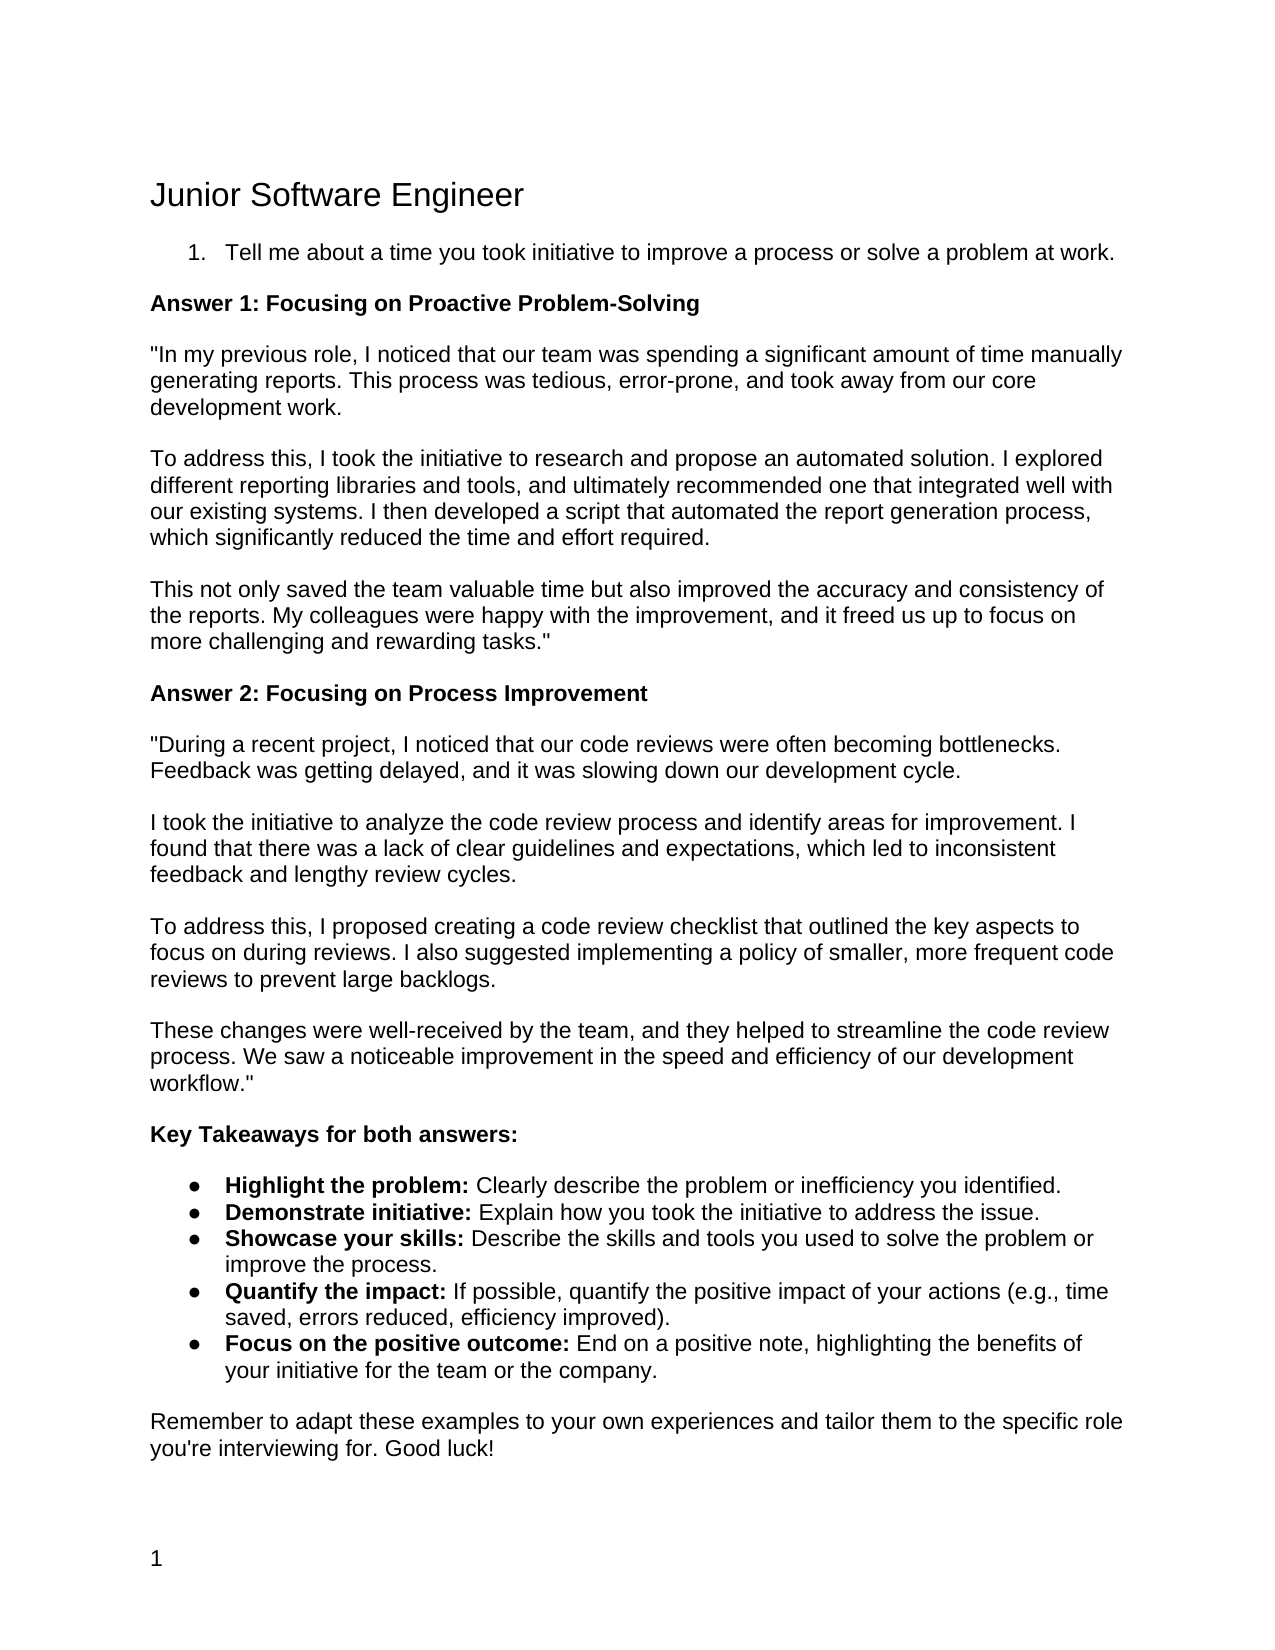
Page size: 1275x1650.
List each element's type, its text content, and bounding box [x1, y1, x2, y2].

text These changes were well-received by the team, and they helped to streamline the code review process. We saw a noticeable improvement in the speed and efficiency of our development workflow." [150, 1017, 1125, 1096]
list Tell me about a time you took initiative to improve a process or solve a problem at work. [187, 238, 1125, 265]
list Focus on the positive outcome: End on a positive note, highlighting the benefits of your initiative for the team or the company. [187, 1330, 1125, 1383]
text To address this, I proposed creating a code review checklist that outlined the key aspects to focus on during reviews. I also suggested implementing a policy of smaller, more frequent code reviews to prevent large backlogs. [150, 913, 1125, 992]
text Remember to adapt these examples to your own experiences and tailor them to the specific role you're interviewing for. Good luck! [150, 1408, 1125, 1461]
list Quantify the impact: If possible, quantify the positive impact of your actions (e.g., time saved, errors reduced, efficiency improved). [187, 1278, 1125, 1330]
text Answer 1: Focusing on Proactive Problem-Solving [150, 290, 1125, 316]
text "In my previous role, I noticed that our team was spending a significant amount of time manually generating reports. This process was tedious, error-prone, and took away from our core development work. [150, 341, 1125, 420]
text To address this, I took the initiative to research and propose an automated solution. I explored different reporting libraries and tools, and ultimately recommended one that integrated well with our existing systems. I then developed a script that automated the report generation process, which significantly reduced the time and effort required. [150, 445, 1125, 551]
list Showcase your skills: Describe the skills and tools you used to solve the problem or improve the process. [187, 1225, 1125, 1278]
list Demonstrate initiative: Explain how you took the initiative to address the issue. [187, 1199, 1125, 1225]
text This not only saved the team valuable time but also improved the accuracy and consistency of the reports. My colleagues were happy with the improvement, and it freed us up to focus on more challenging and rewarding tasks." [150, 576, 1125, 655]
text "During a recent project, I noticed that our code reviews were often becoming bottlenecks. Feedback was getting delayed, and it was slowing down our development cycle. [150, 731, 1125, 784]
subtitle Junior Software Engineer [150, 175, 1125, 213]
list Highlight the problem: Clearly describe the problem or inefficiency you identified. [187, 1172, 1125, 1199]
text Key Takeaways for both answers: [150, 1121, 1125, 1147]
text I took the initiative to analyze the code review process and identify areas for improvement. I found that there was a lack of clear guidelines and expectations, which led to inconsistent feedback and lengthy review cycles. [150, 809, 1125, 888]
text Answer 2: Focusing on Process Improvement [150, 680, 1125, 706]
